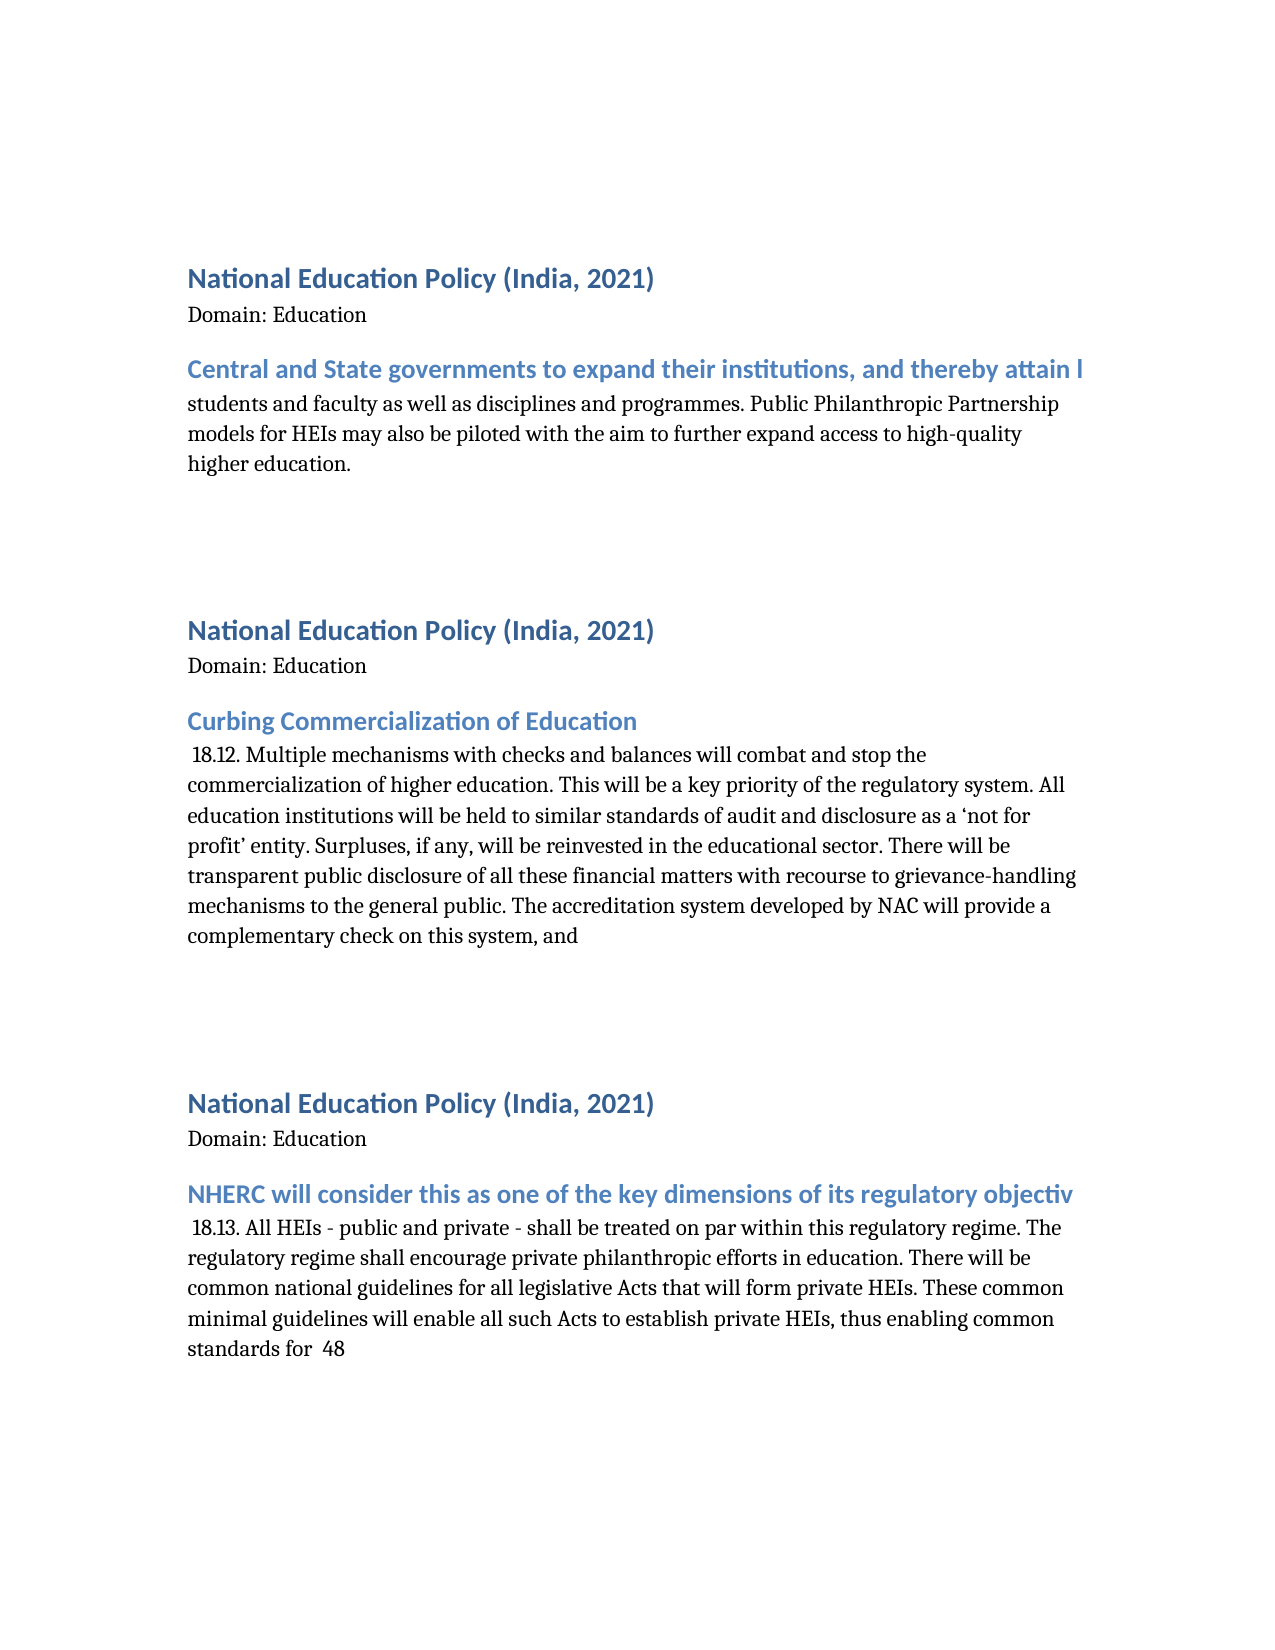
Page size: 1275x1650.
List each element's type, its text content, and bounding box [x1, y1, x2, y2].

subtitle Curbing Commercialization of Education [187, 704, 1087, 737]
subtitle National Education Policy (India, 2021) [187, 612, 1087, 648]
text Domain: Education [187, 301, 1087, 328]
text 18.12. Multiple mechanisms with checks and balances will combat and stop the commercialization of higher education. This will be a key priority of the regulatory system. All education institutions will be held to similar standards of audit and disclosure as a ‘not for profit’ entity. Surpluses, if any, will be reinvested in the educational sector. There will be transparent public disclosure of all these financial matters with recourse to grievance-handling mechanisms to the general public. The accreditation system developed by NAC will provide a complementary check on this system, and [187, 742, 1087, 950]
subtitle National Education Policy (India, 2021) [187, 260, 1087, 296]
text Domain: Education [187, 1126, 1087, 1152]
subtitle Central and State governments to expand their institutions, and thereby attain l [187, 352, 1087, 385]
text students and faculty as well as disciplines and programmes. Public Philanthropic Partnership models for HEIs may also be piloted with the aim to further expand access to high-quality higher education. [187, 390, 1087, 477]
text Domain: Education [187, 653, 1087, 679]
subtitle NHERC will consider this as one of the key dimensions of its regulatory objectiv [187, 1177, 1087, 1210]
subtitle National Education Policy (India, 2021) [187, 1085, 1087, 1120]
text 18.13. All HEIs - public and private - shall be treated on par within this regulatory regime. The regulatory regime shall encourage private philanthropic efforts in education. There will be common national guidelines for all legislative Acts that will form private HEIs. These common minimal guidelines will enable all such Acts to establish private HEIs, thus enabling common standards for 48 [187, 1215, 1087, 1362]
